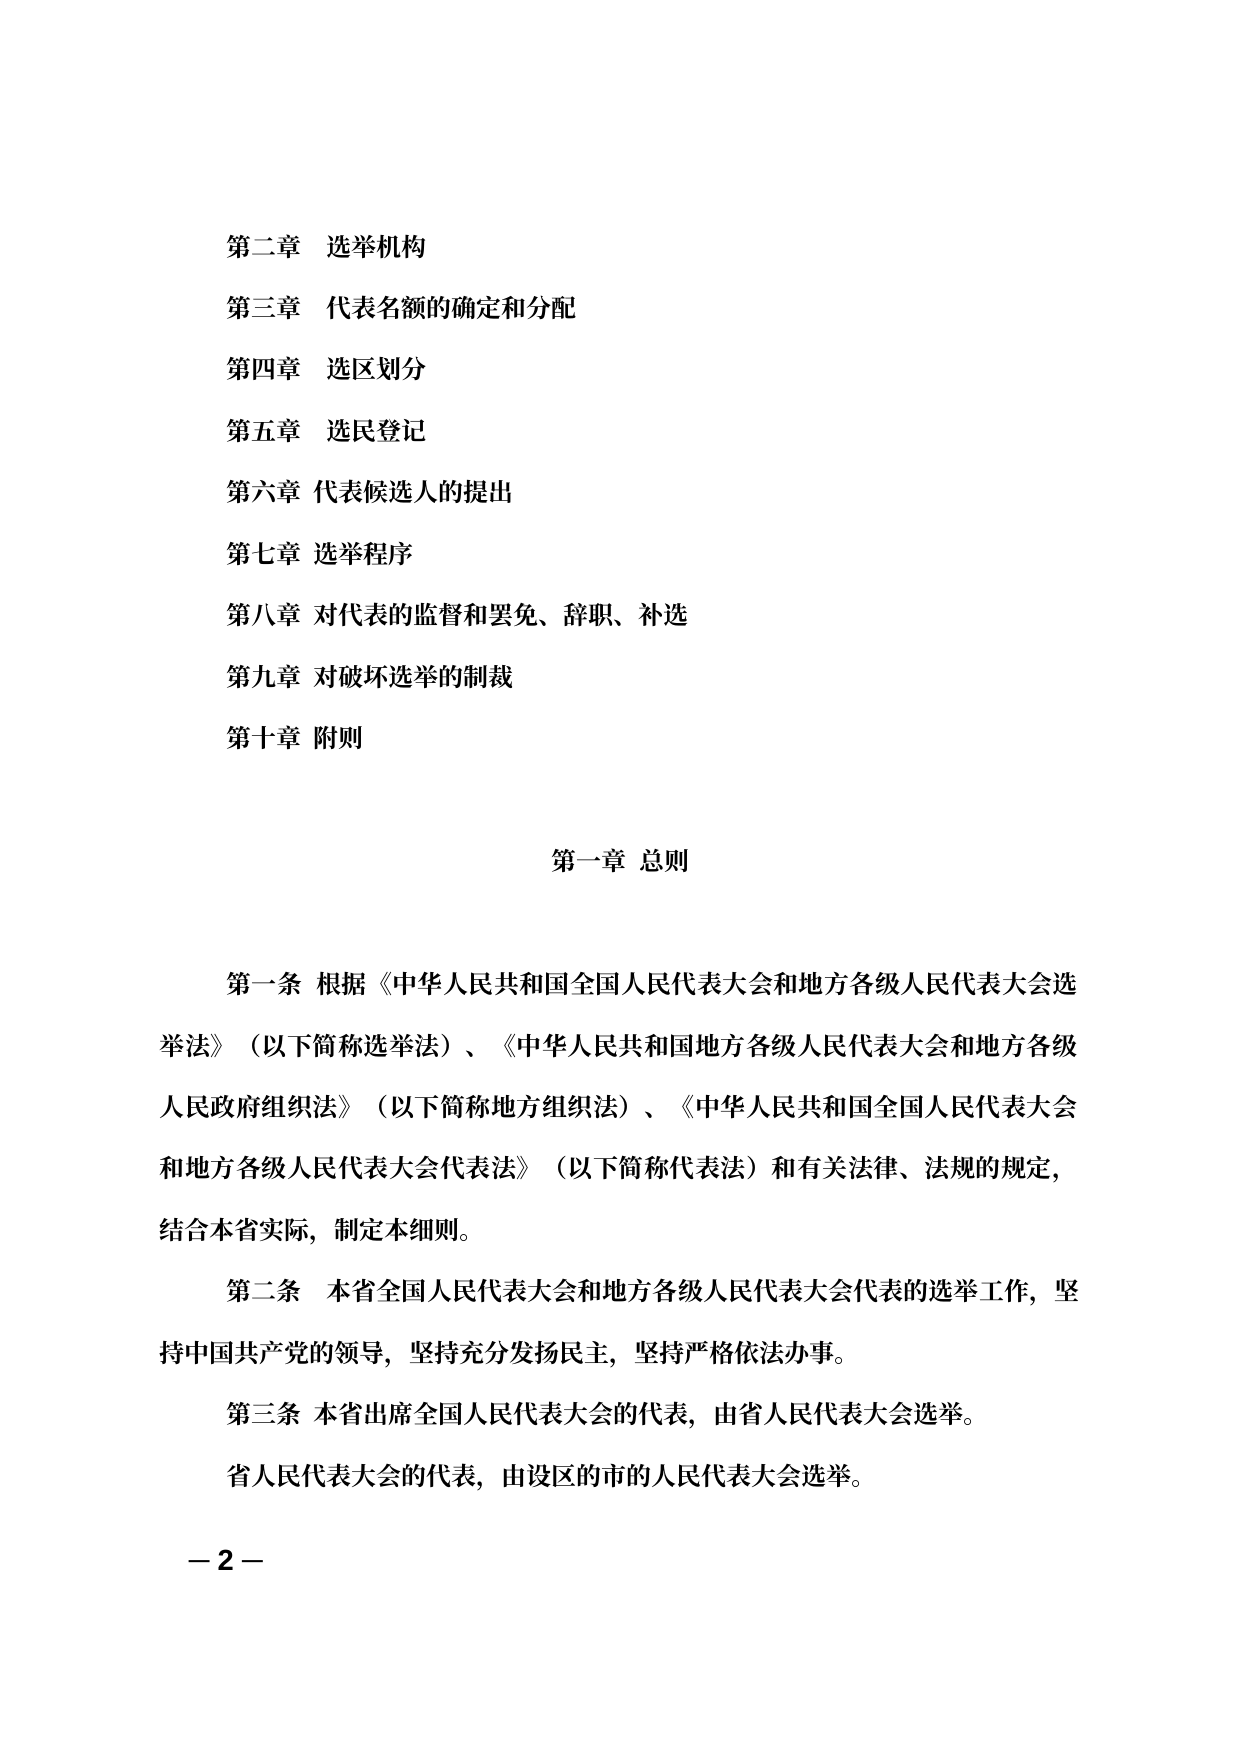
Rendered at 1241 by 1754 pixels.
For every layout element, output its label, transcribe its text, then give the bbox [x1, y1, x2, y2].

text 第二章 选举机构 [159, 207, 1081, 268]
text 第三章 代表名额的确定和分配 [159, 268, 1081, 330]
text 第六章 代表候选人的提出 [159, 453, 1081, 514]
text 第一条 根据《中华人民共和国全国人民代表大会和地方各级人民代表大会选举法》（以下简称选举法）、《中华人民共和国地方各级人民代表大会和地方各级人民政府组织法》（以下简称地方组织法）、《中华人民共和国全国人民代表大会和地方各级人民代表大会代表法》（以下简称代表法）和有关法律、法规的规定，结合本省实际，制定本细则。 [159, 944, 1081, 1252]
text 第五章 选民登记 [159, 391, 1081, 453]
text 第二条 本省全国人民代表大会和地方各级人民代表大会代表的选举工作，坚持中国共产党的领导，坚持充分发扬民主，坚持严格依法办事。 [159, 1252, 1081, 1374]
text 第四章 选区划分 [159, 330, 1081, 391]
text 第八章 对代表的监督和罢免、辞职、补选 [159, 576, 1081, 637]
text 第九章 对破坏选举的制裁 [159, 637, 1081, 698]
text 第七章 选举程序 [159, 514, 1081, 576]
text 省人民代表大会的代表，由设区的市的人民代表大会选举。 [159, 1436, 1081, 1497]
text 第一章 总则 [159, 821, 1081, 883]
text 第三条 本省出席全国人民代表大会的代表，由省人民代表大会选举。 [159, 1374, 1081, 1436]
text 第十章 附则 [159, 698, 1081, 760]
